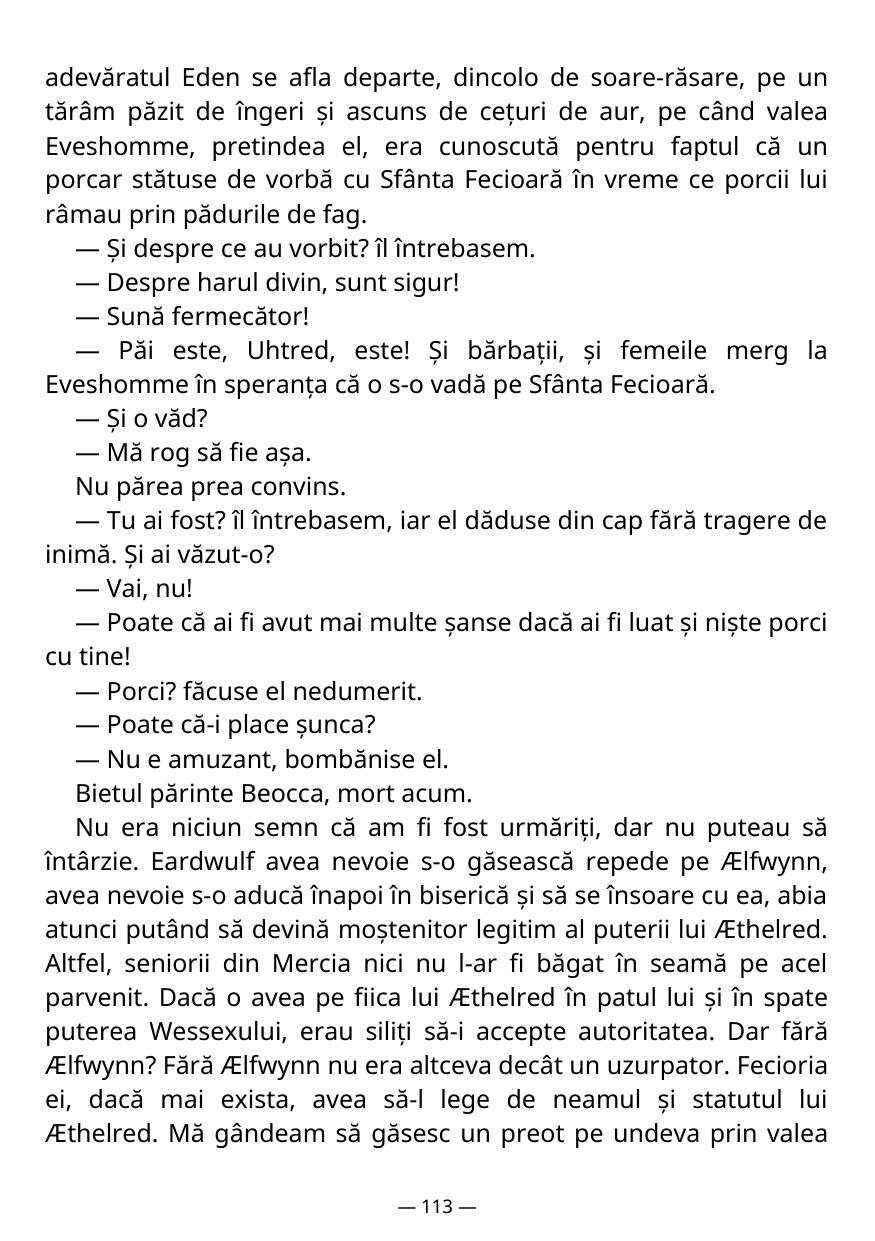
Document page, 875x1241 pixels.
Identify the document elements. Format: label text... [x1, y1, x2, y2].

text — Şi despre ce au vorbit? îl întrebasem. [45, 230, 829, 264]
text — Nu e amuzant, bombănise el. [45, 741, 829, 775]
text — Păi este, Uhtred, este! Şi bărbaţii, şi femeile merg la Eveshomme în speranţa că o s-o vadă pe Sfânta Fecioară. [45, 332, 829, 401]
text — Poate că ai fi avut mai multe şanse dacă ai fi luat şi nişte porci cu tine! [45, 605, 829, 673]
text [45, 809, 829, 1150]
text — Porci? făcuse el nedumerit. [45, 673, 829, 707]
text Bietul părinte Beocca, mort acum. [45, 775, 829, 809]
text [45, 60, 829, 230]
text — Sună fermecător! [45, 298, 829, 332]
text — Şi o văd? [45, 401, 829, 435]
text — Tu ai fost? îl întrebasem, iar el dăduse din cap fără tragere de inimă. Şi ai văzut-o? [45, 503, 829, 571]
text Nu părea prea convins. [45, 469, 829, 503]
text — Poate că-i place şunca? [45, 707, 829, 741]
text — Vai, nu! [45, 571, 829, 605]
text — Despre harul divin, sunt sigur! [45, 264, 829, 298]
text — Mă rog să fie aşa. [45, 435, 829, 469]
